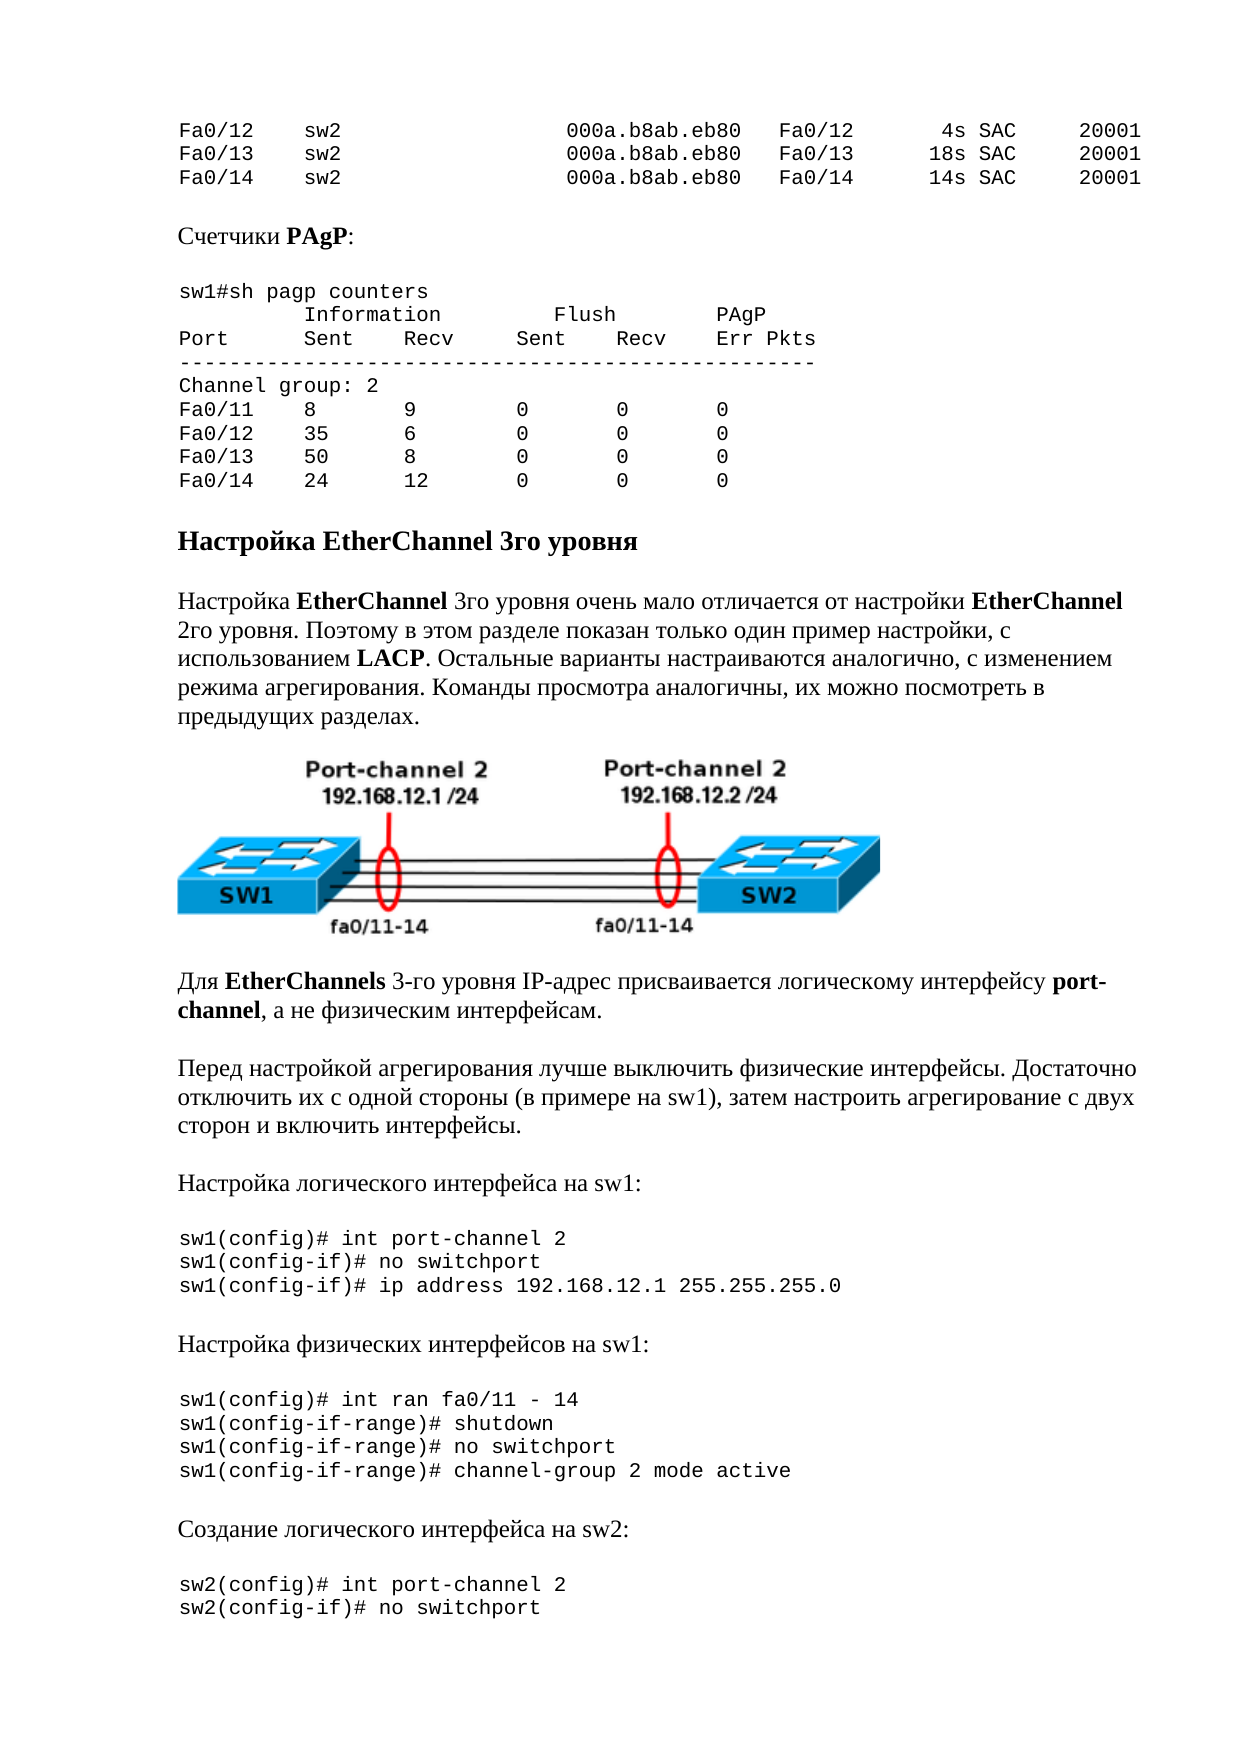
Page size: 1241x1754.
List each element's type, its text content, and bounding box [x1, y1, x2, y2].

text Перед настройкой агрегирования лучше выключить физические интерфейсы. Достаточно отключить их с одной стороны (в примере на sw1), затем настроить агрегирование с двух сторон и включить интерфейсы. [177, 1053, 1152, 1139]
table_header sw1(config)# int port-channel 2 sw1(config-if)# no switchport sw1(config-if)# ip address 192.168.12.1 255.255.255.0 [177, 1226, 849, 1300]
text Счетчики PAgP: [177, 221, 1152, 250]
text Для EtherChannels 3-го уровня IP-адрес присваивается логическому интерфейсу port-channel, а не физическим интерфейсам. [177, 966, 1152, 1024]
table_header sw1#sh pagp counters Information Flush PAgP Port Sent Recv Sent Recv Err Pkts --------------------------------------------------- Channel group: 2 Fa0/11 8 9 0 0 0 Fa0/12 35 6 0 0 0 Fa0/13 50 8 0 0 0 Fa0/14 24 12 0 0 0 [177, 279, 824, 495]
picture [737, 844, 794, 858]
text Настройка логического интерфейса на sw1: [177, 1168, 1152, 1197]
text Настройка EtherChannel 3го уровня очень мало отличается от настройки EtherChannel 2го уровня. Поэтому в этом разделе показан только один пример настройки, с использованием LACP. Остальные варианты настраиваются аналогично, с изменением режима агрегирования. Команды просмотра аналогичны, их можно посмотреть в предыдущих разделах. [177, 586, 1152, 730]
text Настройка физических интерфейсов на sw1: [177, 1329, 1152, 1358]
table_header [177, 118, 1152, 192]
picture [177, 758, 881, 937]
text Создание логического интерфейса на sw2: [177, 1514, 1152, 1543]
table_header sw1(config)# int ran fa0/11 - 14 sw1(config-if-range)# shutdown sw1(config-if-range)# no switchport sw1(config-if-range)# channel-group 2 mode active [177, 1387, 799, 1485]
picture [783, 856, 840, 870]
text Настройка EtherChannel 3го уровня [177, 524, 1152, 557]
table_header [177, 1572, 849, 1622]
